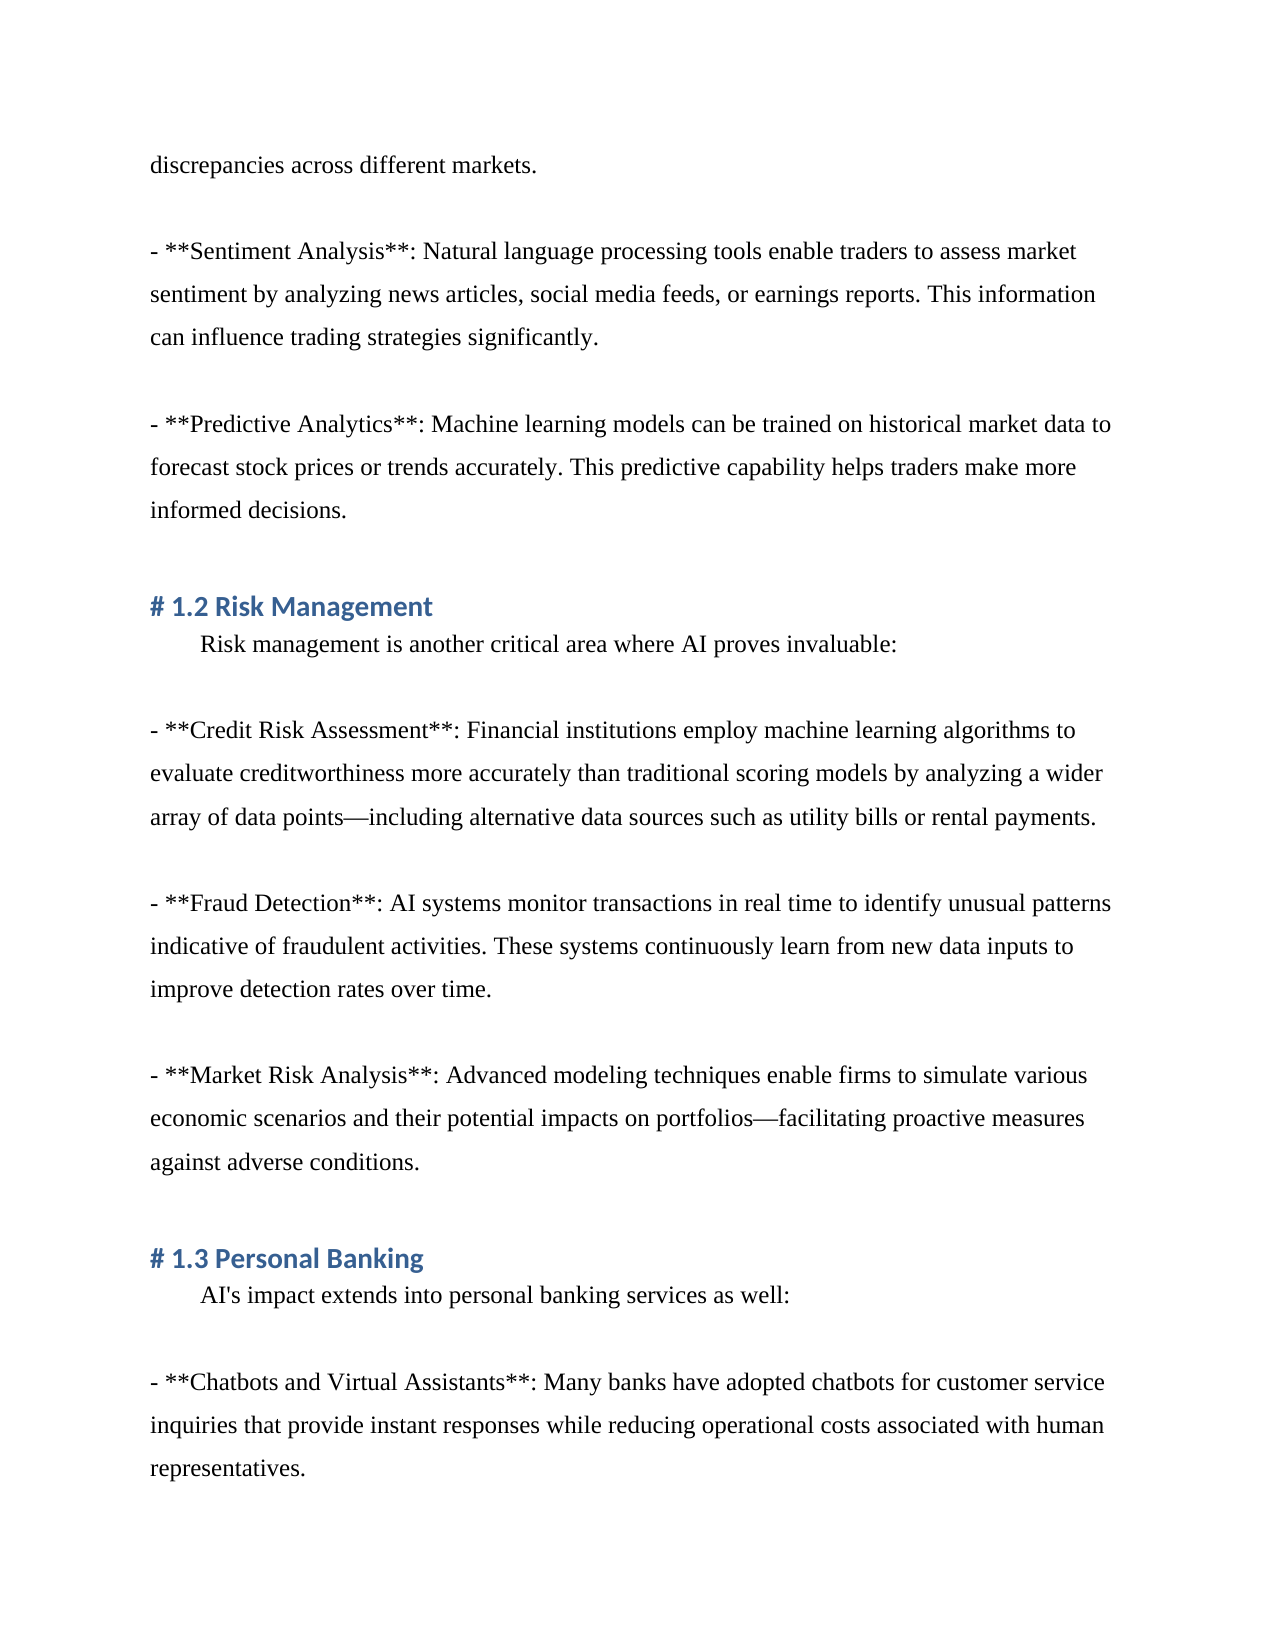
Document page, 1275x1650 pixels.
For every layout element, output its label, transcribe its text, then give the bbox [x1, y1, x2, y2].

text Risk management is another critical area where AI proves invaluable: - **Credit Risk Assessment**: Financial institutions employ machine learning algorithms to evaluate creditworthiness more accurately than traditional scoring models by analyzing a wider array of data points—including alternative data sources such as utility bills or rental payments. - **Fraud Detection**: AI systems monitor transactions in real time to identify unusual patterns indicative of fraudulent activities. These systems continuously learn from new data inputs to improve detection rates over time. - **Market Risk Analysis**: Advanced modeling techniques enable firms to simulate various economic scenarios and their potential impacts on portfolios—facilitating proactive measures against adverse conditions. [150, 629, 1125, 1175]
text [150, 150, 1125, 524]
subtitle # 1.2 Risk Management [150, 588, 1125, 624]
subtitle # 1.3 Personal Banking [150, 1240, 1125, 1275]
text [150, 1281, 1125, 1482]
